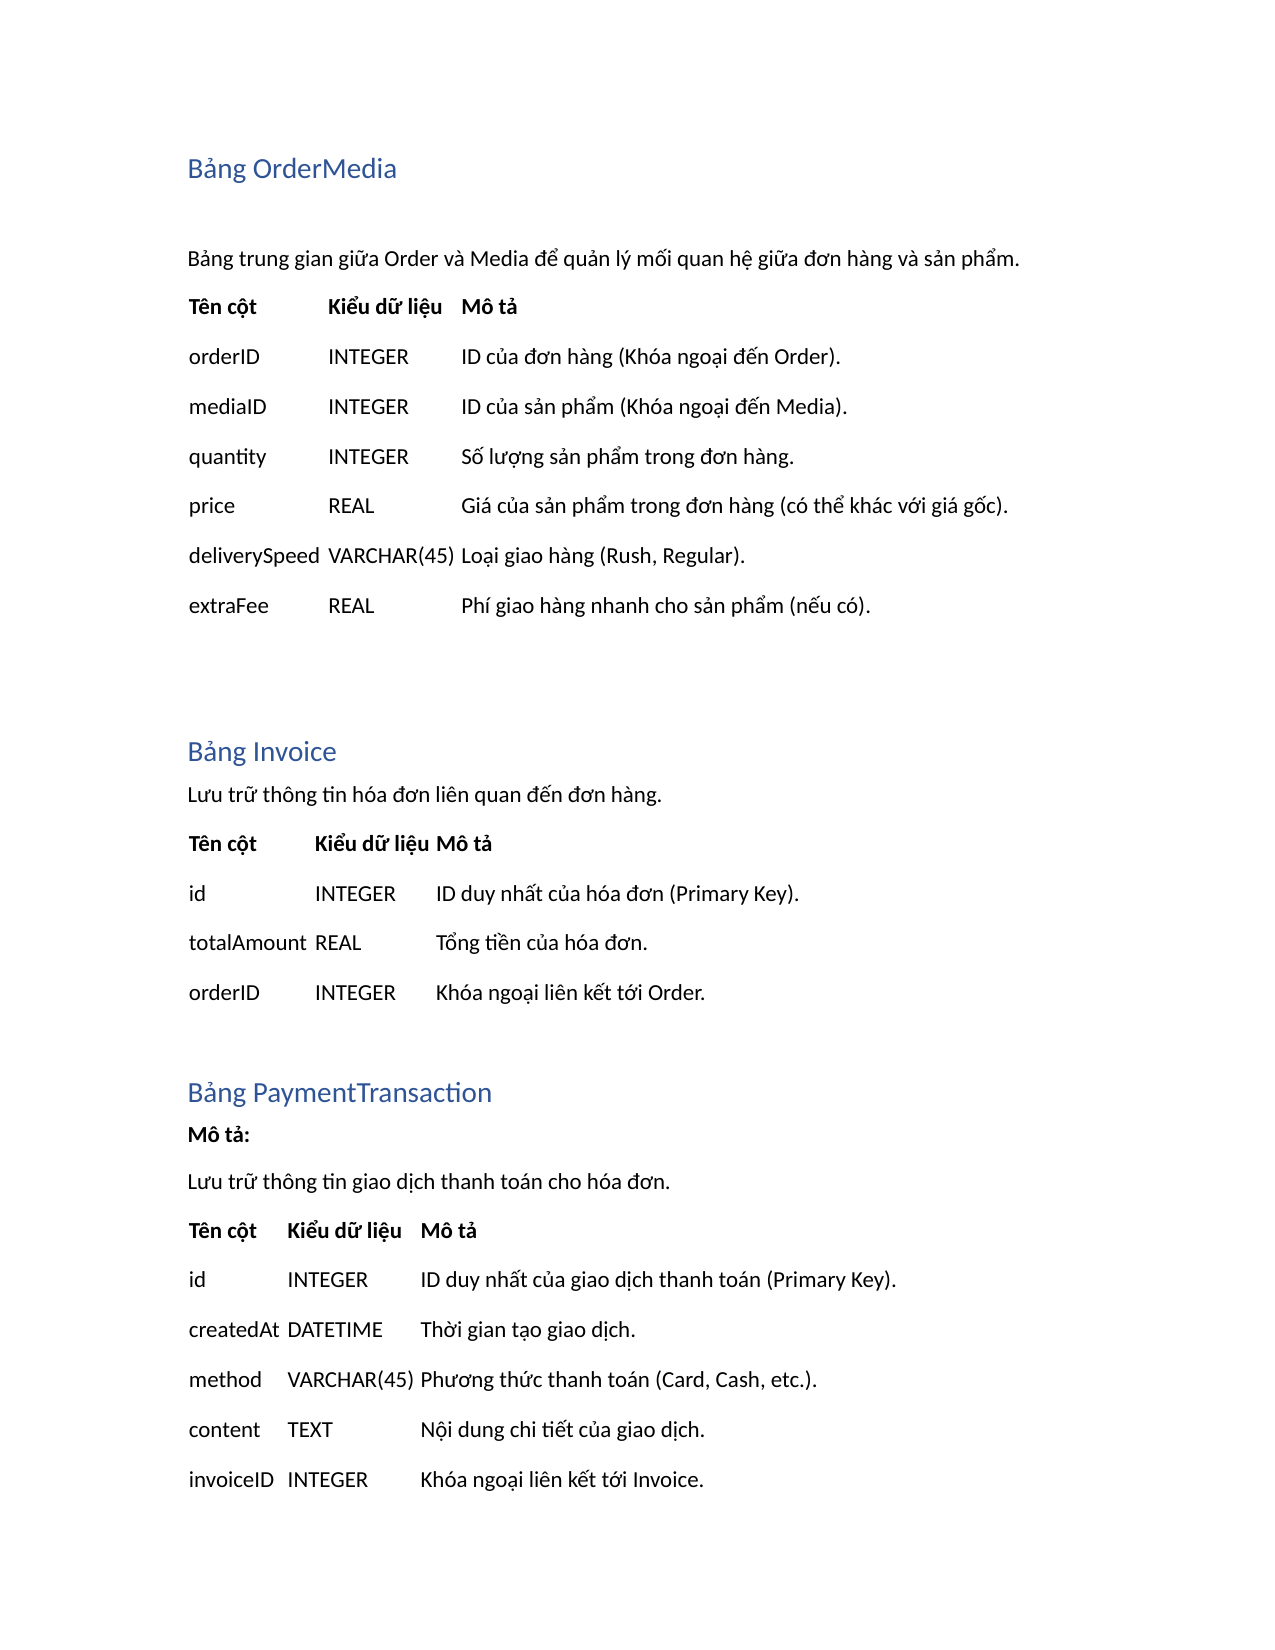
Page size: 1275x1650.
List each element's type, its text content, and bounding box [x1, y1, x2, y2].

subtitle Bảng OrderMedia [187, 150, 1088, 186]
table_cell INTEGER [326, 390, 459, 440]
table_header Kiểu dữ liệu [313, 827, 434, 877]
subtitle Bảng PaymentTransaction [187, 1074, 1088, 1109]
table_cell price [187, 490, 326, 540]
table_cell deliverySpeed [187, 540, 326, 590]
table_cell Nội dung chi tiết của giao dịch. [419, 1414, 904, 1464]
table_cell Phương thức thanh toán (Card, Cash, etc.). [419, 1364, 904, 1414]
table_cell id [187, 1264, 286, 1314]
table_cell invoiceID [187, 1464, 286, 1495]
table_cell INTEGER [286, 1464, 419, 1495]
table_cell REAL [326, 490, 459, 540]
table_header Mô tả [460, 291, 1016, 340]
table_cell Khóa ngoại liên kết tới Order. [434, 977, 807, 1027]
table_header Tên cột [187, 1214, 286, 1264]
table_cell id [187, 877, 313, 927]
table_cell content [187, 1414, 286, 1464]
table_cell orderID [187, 340, 326, 390]
table_header Mô tả [419, 1214, 904, 1264]
table_cell ID duy nhất của giao dịch thanh toán (Primary Key). [419, 1264, 904, 1314]
table_cell Loại giao hàng (Rush, Regular). [460, 540, 1016, 590]
table_cell VARCHAR(45) [326, 540, 459, 590]
table_cell extraFee [187, 590, 326, 640]
text Lưu trữ thông tin giao dịch thanh toán cho hóa đơn. [187, 1167, 1088, 1195]
subtitle Bảng Invoice [187, 733, 1088, 769]
table_cell INTEGER [313, 977, 434, 1027]
table_cell TEXT [286, 1414, 419, 1464]
table_header Tên cột [187, 291, 326, 340]
table_cell INTEGER [286, 1264, 419, 1314]
text Lưu trữ thông tin hóa đơn liên quan đến đơn hàng. [187, 780, 1088, 808]
table_cell quantity [187, 440, 326, 490]
table_cell Thời gian tạo giao dịch. [419, 1314, 904, 1364]
table_header Kiểu dữ liệu [326, 291, 459, 340]
table_cell Khóa ngoại liên kết tới Invoice. [419, 1464, 904, 1495]
table_cell INTEGER [326, 340, 459, 390]
table_header Tên cột [187, 827, 313, 877]
text Mô tả: [187, 1120, 1088, 1148]
table_cell mediaID [187, 390, 326, 440]
table_cell ID của đơn hàng (Khóa ngoại đến Order). [460, 340, 1016, 390]
table_cell Giá của sản phẩm trong đơn hàng (có thể khác với giá gốc). [460, 490, 1016, 540]
table_cell ID duy nhất của hóa đơn (Primary Key). [434, 877, 807, 927]
table_header Mô tả [434, 827, 807, 877]
table_cell Tổng tiền của hóa đơn. [434, 927, 807, 977]
table_cell DATETIME [286, 1314, 419, 1364]
table_cell orderID [187, 977, 313, 1027]
text Bảng trung gian giữa Order và Media để quản lý mối quan hệ giữa đơn hàng và sản phẩm. [187, 244, 1088, 272]
table_cell Phí giao hàng nhanh cho sản phẩm (nếu có). [460, 590, 1016, 640]
table_cell REAL [326, 590, 459, 640]
table_cell INTEGER [326, 440, 459, 490]
table_cell REAL [313, 927, 434, 977]
table_cell VARCHAR(45) [286, 1364, 419, 1414]
table_cell totalAmount [187, 927, 313, 977]
table_cell createdAt [187, 1314, 286, 1364]
table_header Kiểu dữ liệu [286, 1214, 419, 1264]
table_cell ID của sản phẩm (Khóa ngoại đến Media). [460, 390, 1016, 440]
table_cell Số lượng sản phẩm trong đơn hàng. [460, 440, 1016, 490]
table_cell INTEGER [313, 877, 434, 927]
table_cell method [187, 1364, 286, 1414]
